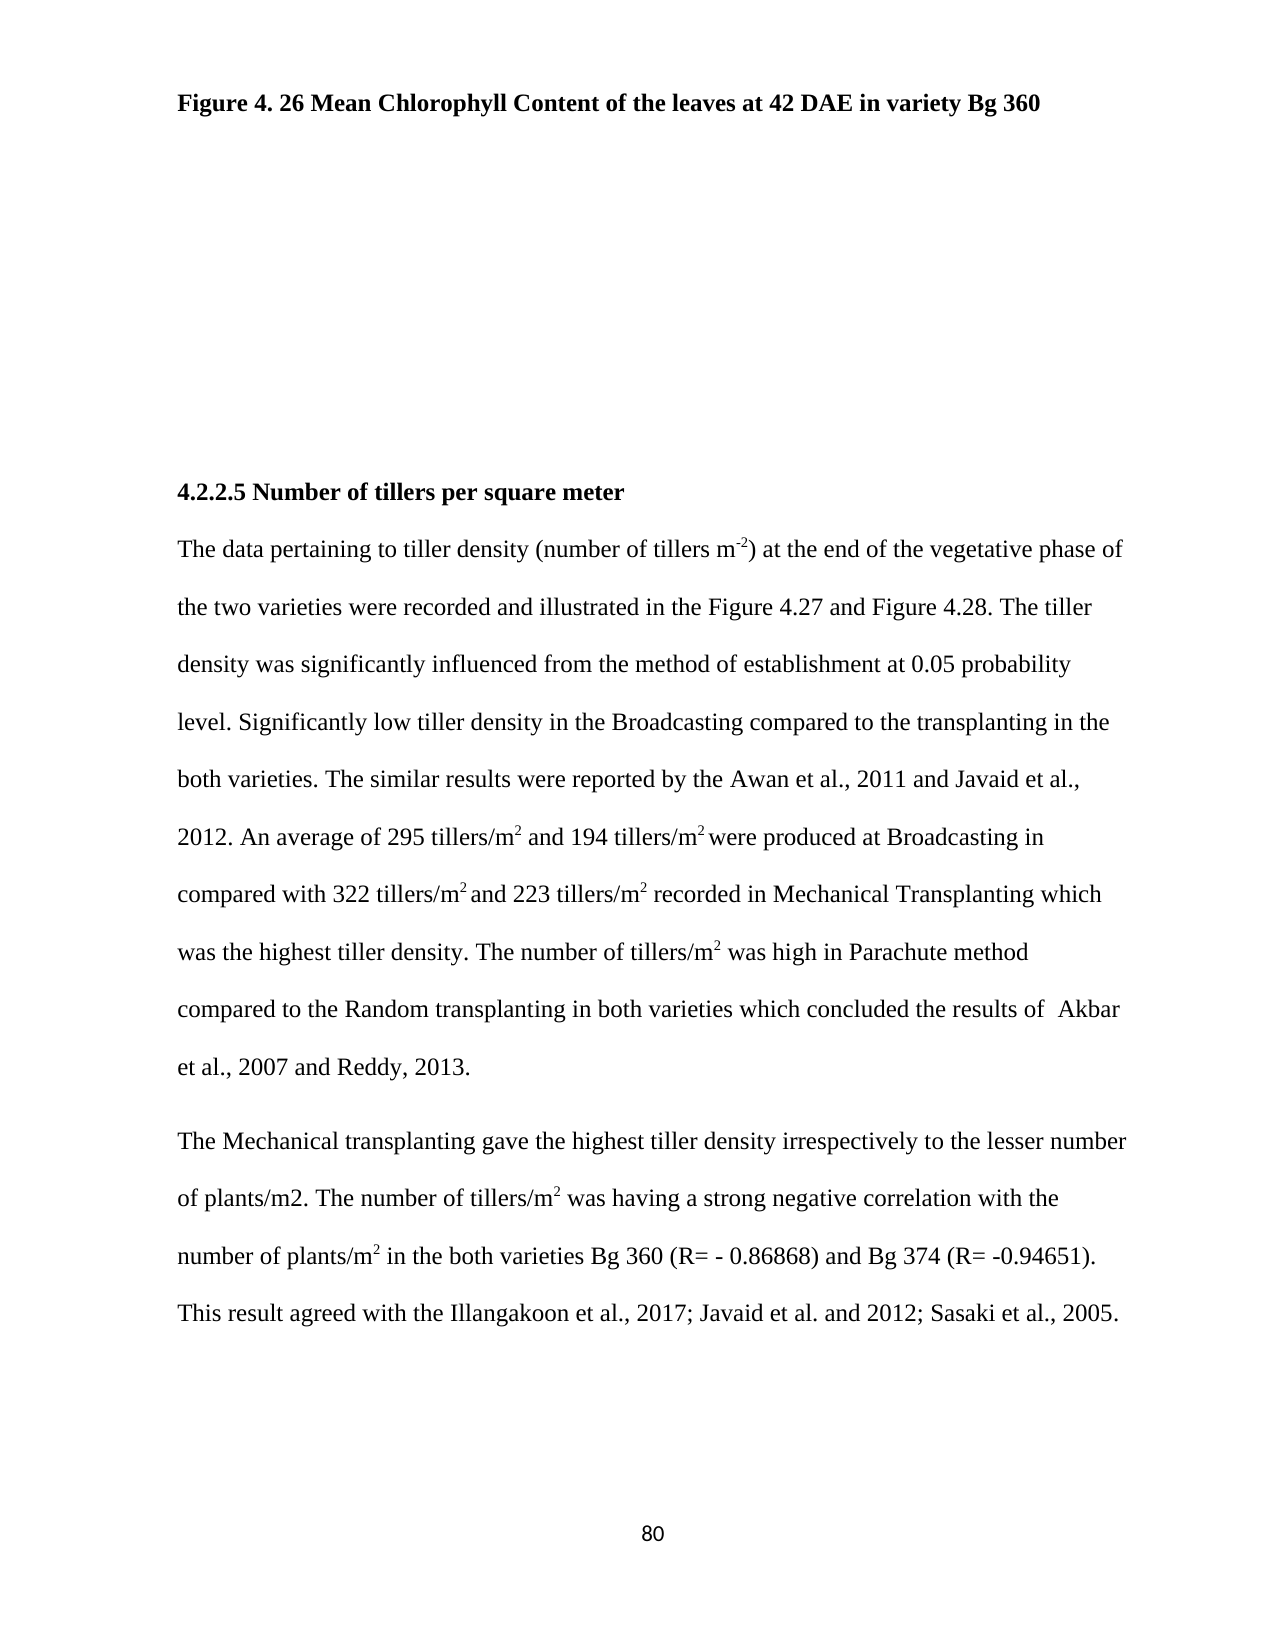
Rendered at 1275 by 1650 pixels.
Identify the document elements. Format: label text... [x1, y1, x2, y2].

text The data pertaining to tiller density (number of tillers m-2) at the end of the vegetative phase of the two varieties were recorded and illustrated in the Figure 4.27 and Figure 4.28. The tiller density was significantly influenced from the method of establishment at 0.05 probability level. Significantly low tiller density in the Broadcasting compared to the transplanting in the both varieties. The similar results were reported by the Awan et al., 2011 and Javaid et al., 2012. An average of 295 tillers/m2 and 194 tillers/m2 were produced at Broadcasting in compared with 322 tillers/m2 and 223 tillers/m2 recorded in Mechanical Transplanting which was the highest tiller density. The number of tillers/m2 was high in Parachute method compared to the Random transplanting in both varieties which concluded the results of Akbar et al., 2007 and Reddy, 2013. [177, 534, 1128, 1080]
text Figure 4. 26 Mean Chlorophyll Content of the leaves at 42 DAE in variety Bg 360 [177, 88, 1128, 117]
text The Mechanical transplanting gave the highest tiller density irrespectively to the lesser number of plants/m2. The number of tillers/m2 was having a strong negative correlation with the number of plants/m2 in the both varieties Bg 360 (R= - 0.86868) and Bg 374 (R= -0.94651). This result agreed with the Illangakoon et al., 2017; Javaid et al. and 2012; Sasaki et al., 2005. [177, 1126, 1128, 1327]
subtitle 4.2.2.5 Number of tillers per square meter [177, 477, 1128, 505]
